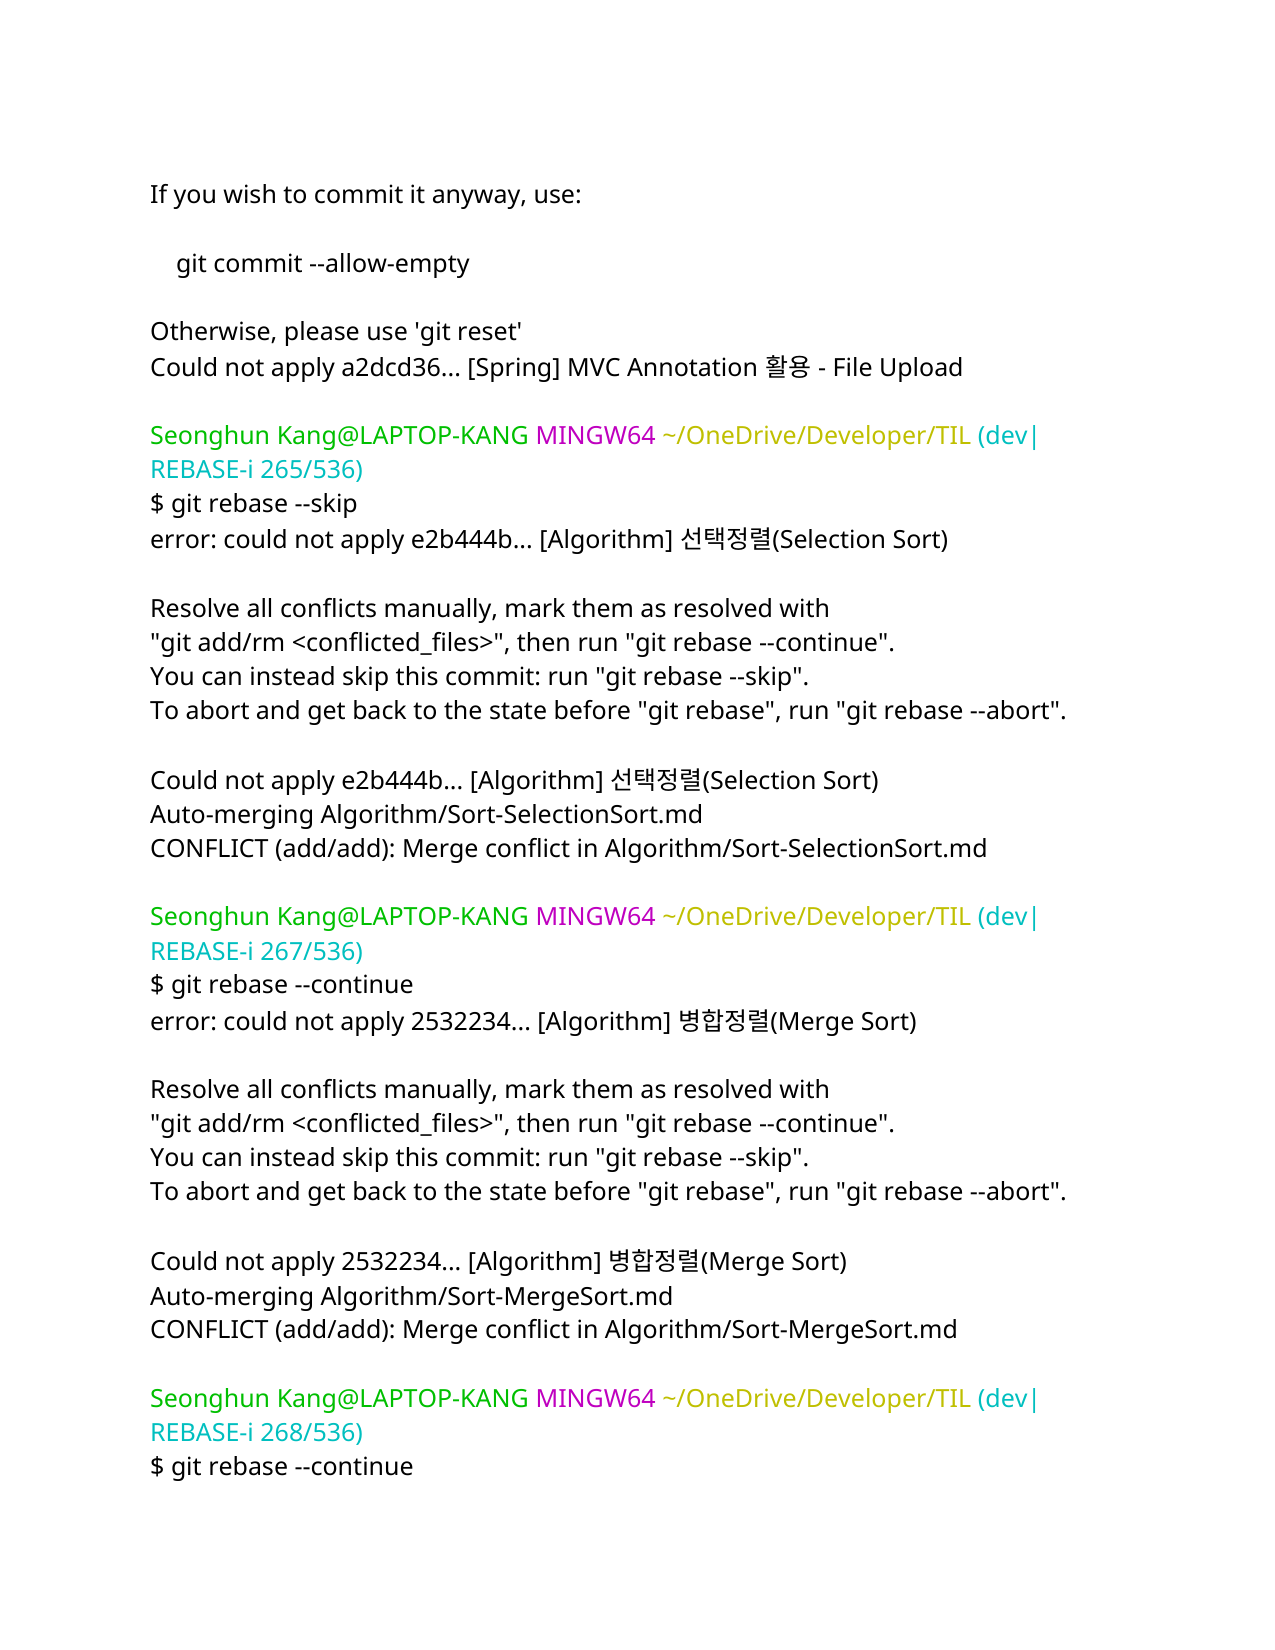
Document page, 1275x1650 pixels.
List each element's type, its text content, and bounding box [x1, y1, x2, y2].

text Resolve all conflicts manually, mark them as resolved with [150, 1072, 1125, 1106]
text error: could not apply e2b444b... [Algorithm] 선택정렬(Selection Sort) [150, 520, 1125, 556]
text You can instead skip this commit: run "git rebase --skip". [150, 658, 1125, 692]
text CONFLICT (add/add): Merge conflict in Algorithm/Sort-MergeSort.md [150, 1312, 1125, 1346]
text $ git rebase --skip [150, 486, 1125, 520]
text Could not apply a2dcd36... [Spring] MVC Annotation 활용 - File Upload [150, 347, 1125, 384]
text Seonghun Kang@LAPTOP-KANG MINGW64 ~/OneDrive/Developer/TIL (dev|REBASE-i 265/536) [150, 418, 1125, 486]
text To abort and get back to the state before "git rebase", run "git rebase --abort". [150, 692, 1125, 727]
text Resolve all conflicts manually, mark them as resolved with [150, 590, 1125, 624]
text You can instead skip this commit: run "git rebase --skip". [150, 1140, 1125, 1174]
text Seonghun Kang@LAPTOP-KANG MINGW64 ~/OneDrive/Developer/TIL (dev|REBASE-i 267/536) [150, 899, 1125, 967]
text "git add/rm <conflicted_files>", then run "git rebase --continue". [150, 624, 1125, 658]
text Otherwise, please use 'git reset' [150, 313, 1125, 347]
text CONFLICT (add/add): Merge conflict in Algorithm/Sort-SelectionSort.md [150, 831, 1125, 865]
text git commit --allow-empty [150, 245, 1125, 279]
text Could not apply 2532234... [Algorithm] 병합정렬(Merge Sort) [150, 1242, 1125, 1278]
text Could not apply e2b444b... [Algorithm] 선택정렬(Selection Sort) [150, 761, 1125, 797]
text $ git rebase --continue [150, 1448, 1125, 1482]
text Auto-merging Algorithm/Sort-SelectionSort.md [150, 797, 1125, 831]
text Auto-merging Algorithm/Sort-MergeSort.md [150, 1278, 1125, 1312]
text To abort and get back to the state before "git rebase", run "git rebase --abort". [150, 1174, 1125, 1208]
text "git add/rm <conflicted_files>", then run "git rebase --continue". [150, 1106, 1125, 1140]
text error: could not apply 2532234... [Algorithm] 병합정렬(Merge Sort) [150, 1001, 1125, 1037]
text Seonghun Kang@LAPTOP-KANG MINGW64 ~/OneDrive/Developer/TIL (dev|REBASE-i 268/536) [150, 1380, 1125, 1448]
text $ git rebase --continue [150, 967, 1125, 1001]
text If you wish to commit it anyway, use: [150, 177, 1125, 211]
